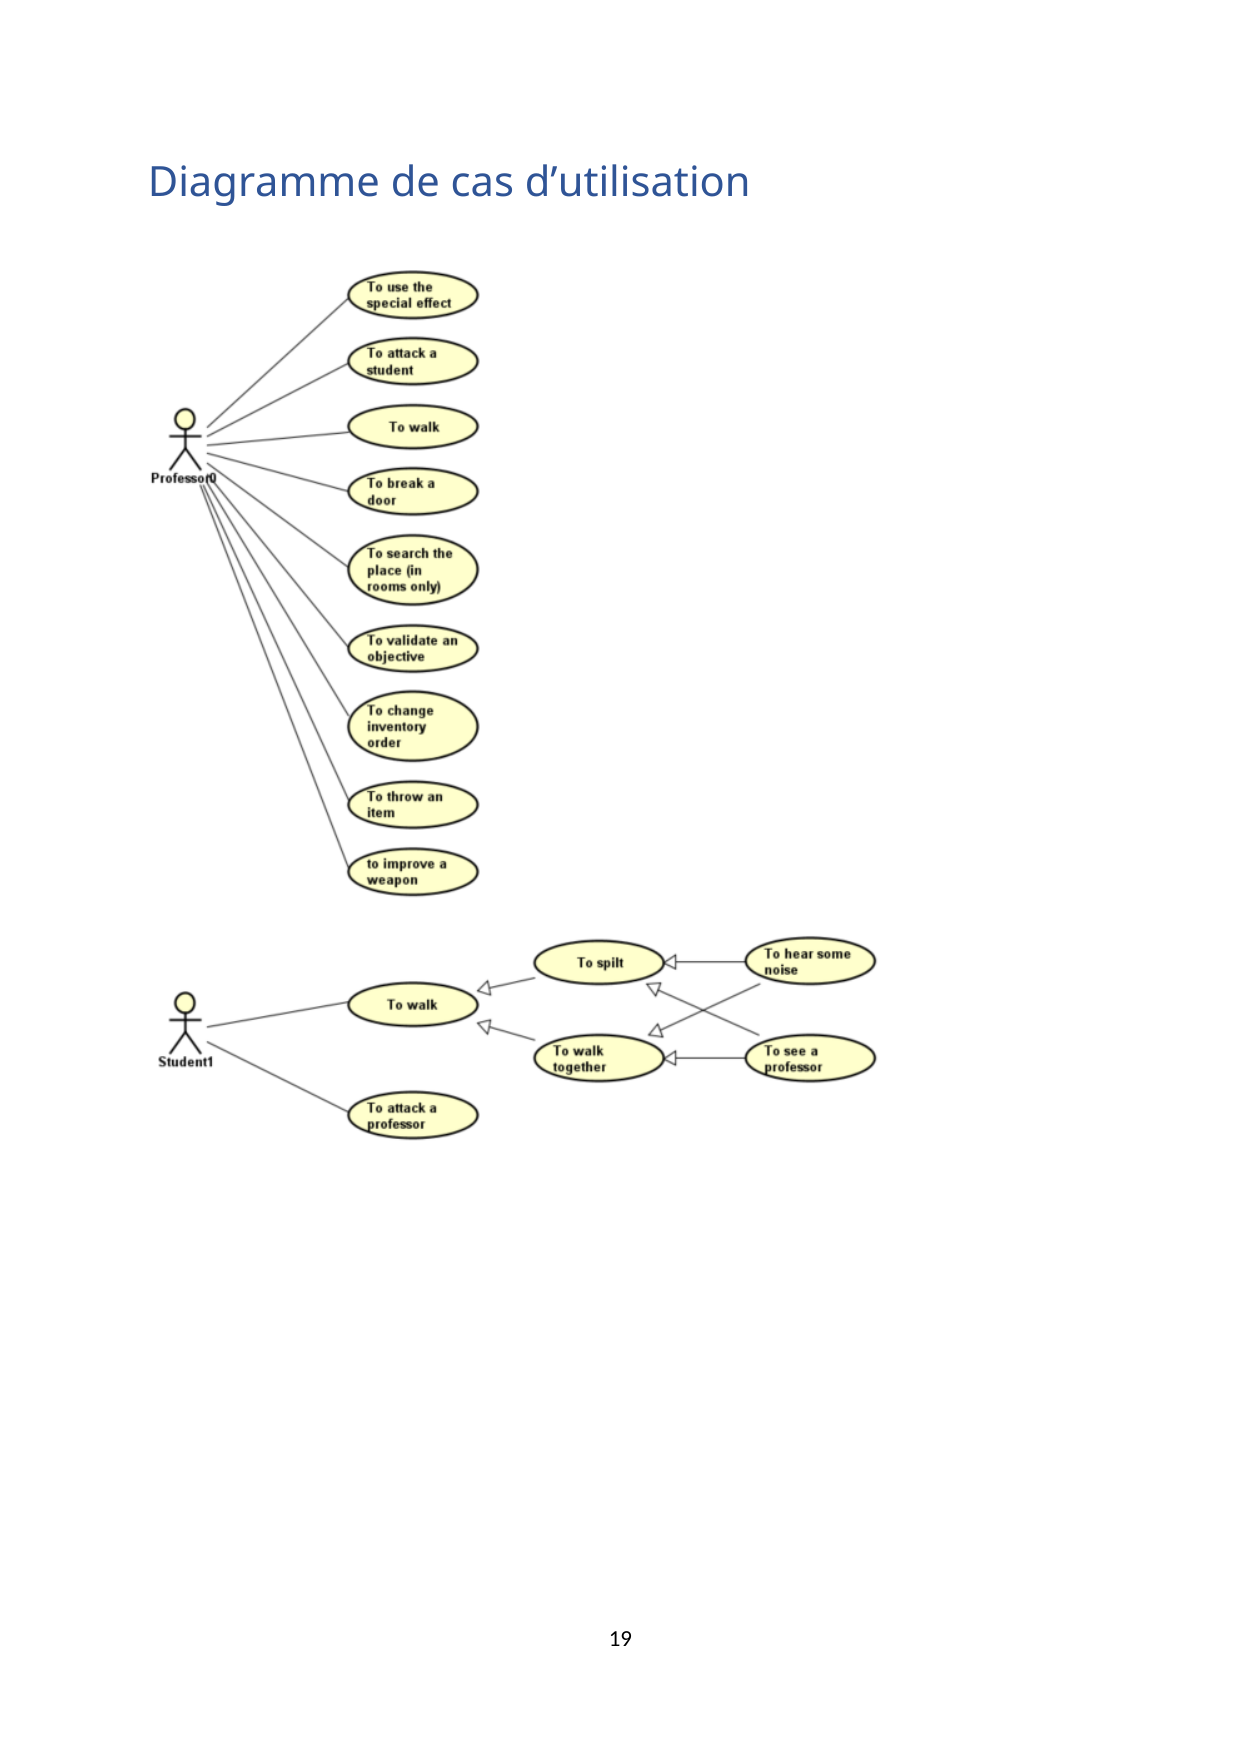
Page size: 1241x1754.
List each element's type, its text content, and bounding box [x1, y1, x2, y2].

picture [147, 260, 890, 1149]
subtitle Diagramme de cas d’utilisation [148, 152, 1093, 208]
